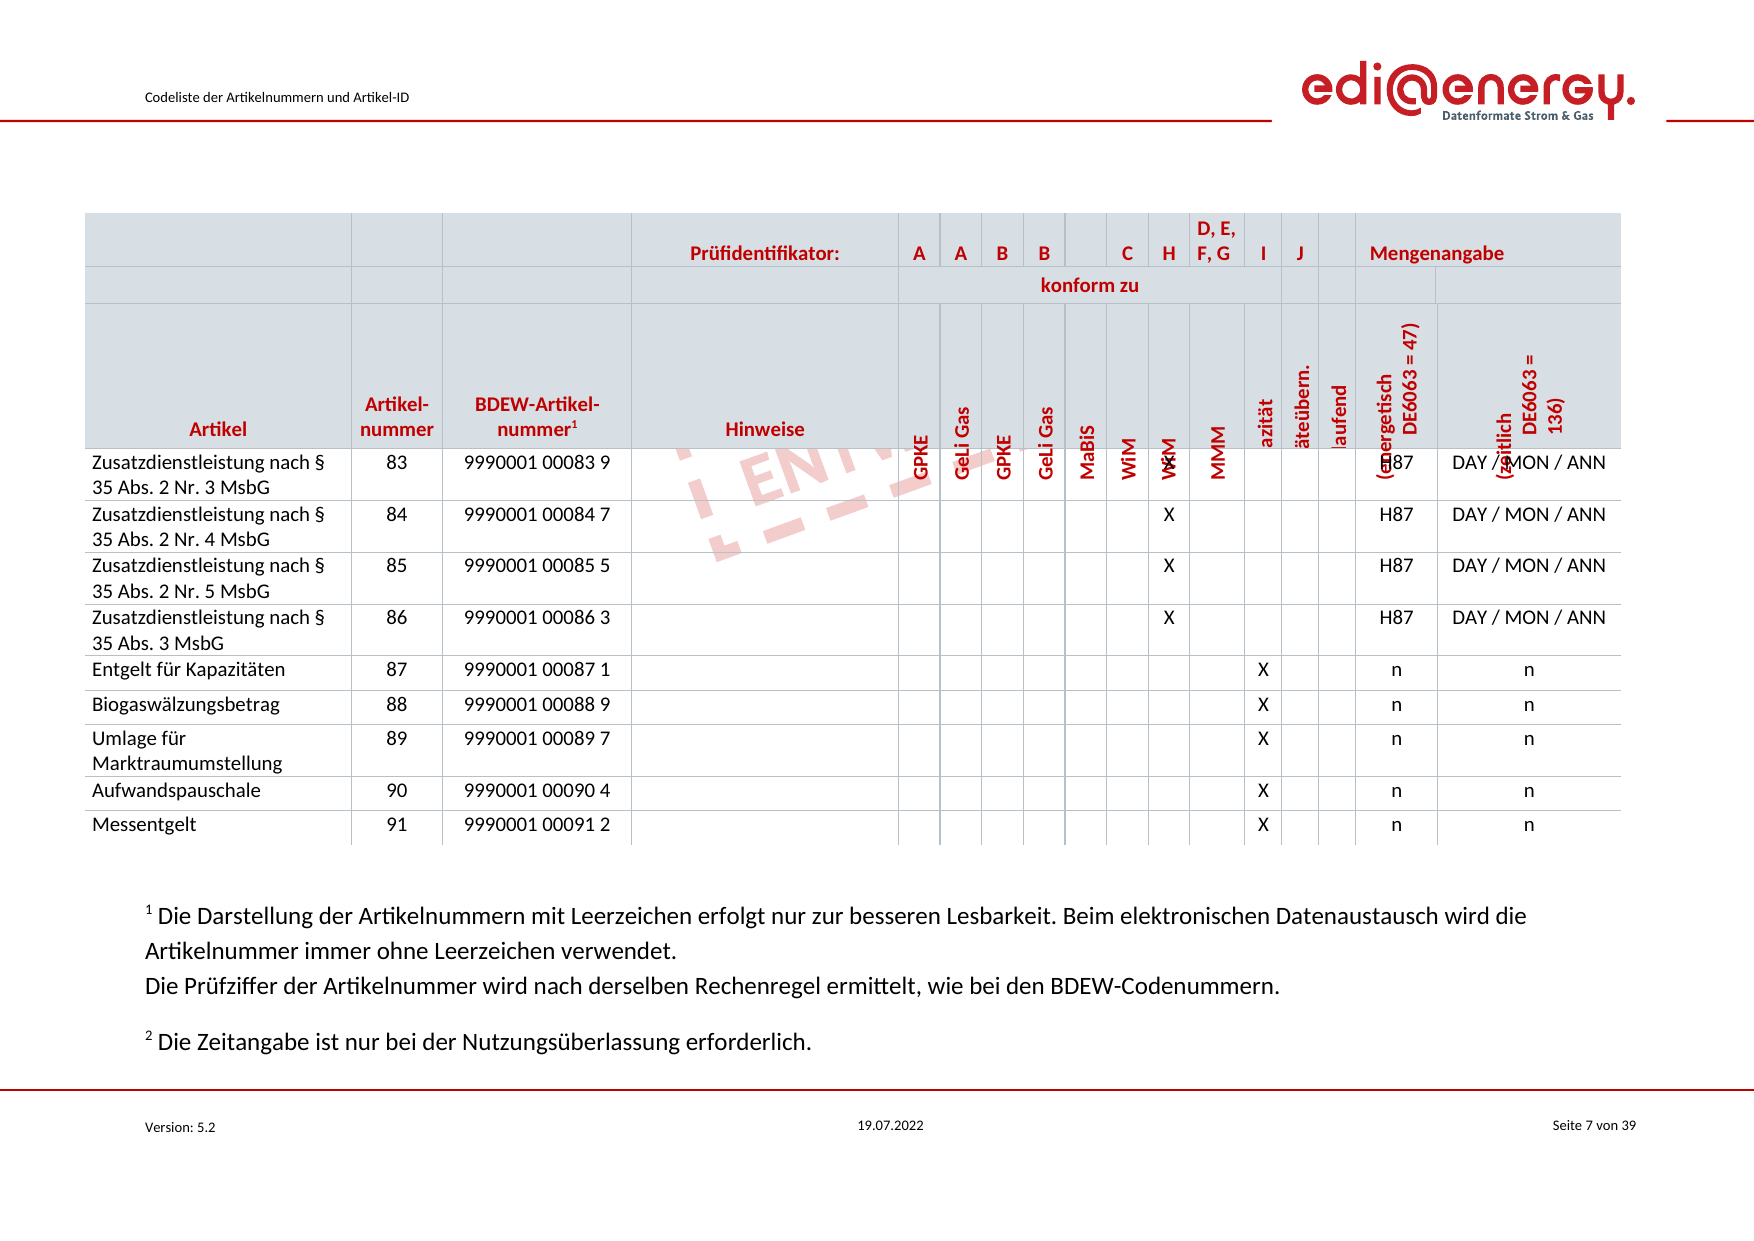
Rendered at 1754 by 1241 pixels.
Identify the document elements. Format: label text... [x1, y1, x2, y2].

table_cell [982, 553, 1023, 603]
table_cell 84 [352, 501, 442, 552]
table_cell [1319, 553, 1355, 603]
table_cell 91 [352, 811, 442, 845]
table_cell Hinweise [632, 304, 898, 448]
table_cell [1149, 777, 1189, 810]
table_cell [443, 267, 631, 303]
table_cell 90 [352, 777, 442, 810]
table_cell [632, 501, 898, 552]
table_cell 9990001 00088 9 [443, 691, 631, 724]
table_cell [1066, 811, 1106, 845]
table_cell [982, 811, 1023, 845]
table_cell [941, 553, 981, 603]
table_cell [982, 501, 1023, 552]
table_cell MaBiS [1066, 304, 1106, 448]
table_cell [1282, 691, 1318, 724]
table_cell [1190, 501, 1244, 552]
table_cell [1024, 553, 1064, 603]
table_cell [632, 605, 898, 655]
table_cell [899, 605, 939, 655]
table_cell [1107, 777, 1148, 810]
table_cell [1024, 501, 1064, 552]
table_cell [1245, 553, 1281, 603]
table_cell X [1149, 553, 1189, 603]
table_cell [1282, 449, 1318, 500]
table_cell n [1438, 691, 1621, 724]
table_header Mengenangabe [1356, 213, 1621, 266]
table_cell DAY / MON / ANN [1438, 605, 1621, 655]
table_cell [899, 777, 939, 810]
table_cell [1190, 691, 1244, 724]
table_header [443, 213, 631, 266]
table_cell [1107, 656, 1148, 690]
table_cell (energetisch DE6063 = 47) [1356, 304, 1437, 448]
table_cell DAY / MON / ANN [1438, 553, 1621, 603]
table_cell [1107, 691, 1148, 724]
table_cell [632, 267, 898, 303]
table_cell [1319, 691, 1355, 724]
table_header H [1149, 213, 1189, 266]
table_cell 86 [352, 605, 442, 655]
table_cell [1066, 501, 1106, 552]
table_cell [1282, 777, 1318, 810]
table_cell [632, 553, 898, 603]
table_cell [352, 267, 442, 303]
table_cell [632, 777, 898, 810]
table_cell GPKE [982, 304, 1023, 448]
table_cell [632, 811, 898, 845]
table_cell [85, 267, 351, 303]
table_cell [1190, 553, 1244, 603]
table_cell GeLi Gas [1024, 304, 1064, 448]
table_cell 88 [352, 691, 442, 724]
table_cell Zusatzdienstleistung nach § 35 Abs. 2 Nr. 4 MsbG [85, 501, 351, 552]
table_cell [632, 656, 898, 690]
table_cell [982, 449, 1023, 500]
table_cell [899, 449, 939, 500]
table_cell [982, 691, 1023, 724]
table_cell auslaufend [1319, 304, 1355, 448]
table_cell [1190, 449, 1244, 500]
table_cell [899, 501, 939, 552]
table_header I [1245, 213, 1281, 266]
table_cell Zusatzdienstleistung nach § 35 Abs. 2 Nr. 3 MsbG [85, 449, 351, 500]
table_cell [1282, 605, 1318, 655]
table_cell [1282, 725, 1318, 776]
table_header [352, 213, 442, 266]
table_cell GeLi Gas [941, 304, 981, 448]
table_header Prüfidentifikator: [632, 213, 898, 266]
table_cell [1066, 656, 1106, 690]
table_cell [1282, 656, 1318, 690]
table_header A [941, 213, 981, 266]
table_cell [1245, 501, 1281, 552]
table_cell [899, 656, 939, 690]
table_cell MMM [1190, 304, 1244, 448]
table_cell 9990001 00091 2 [443, 811, 631, 845]
table_cell X [1245, 656, 1281, 690]
table_cell [1107, 811, 1148, 845]
table_header [1066, 213, 1106, 266]
table_cell [899, 691, 939, 724]
table_header B [1024, 213, 1064, 266]
table_cell Umlage für Marktraumumstellung [85, 725, 351, 776]
table_cell [941, 777, 981, 810]
table_cell (zeitlich DE6063 = 136) [1438, 304, 1621, 448]
table_cell [1024, 449, 1064, 500]
table_cell n [1438, 777, 1621, 810]
table_cell 9990001 00090 4 [443, 777, 631, 810]
table_cell Biogaswälzungsbetrag [85, 691, 351, 724]
table_cell [1319, 267, 1355, 303]
table_cell 9990001 00085 5 [443, 553, 631, 603]
table_cell n [1356, 691, 1437, 724]
table_cell [1190, 725, 1244, 776]
table_cell [632, 725, 898, 776]
table_cell [1024, 811, 1064, 845]
table_cell [1024, 691, 1064, 724]
table_cell [1319, 656, 1355, 690]
table_cell [1149, 656, 1189, 690]
table_cell n [1356, 777, 1437, 810]
table_cell [1066, 777, 1106, 810]
table_header B [982, 213, 1023, 266]
table_cell [1319, 777, 1355, 810]
table_cell [982, 605, 1023, 655]
table_cell [1066, 605, 1106, 655]
table_cell Kapazität [1245, 304, 1281, 448]
table_cell [1024, 777, 1064, 810]
table_cell [982, 656, 1023, 690]
table_cell [1107, 725, 1148, 776]
table_cell H87 [1356, 553, 1437, 603]
text 2 Die Zeitangabe ist nur bei der Nutzungsüberlassung erforderlich. [145, 1026, 1636, 1057]
table_cell [1149, 691, 1189, 724]
table_cell [1190, 656, 1244, 690]
table_cell Geräteübern. [1282, 304, 1318, 448]
table_cell [1319, 605, 1355, 655]
table_cell H87 [1356, 501, 1437, 552]
table_cell Zusatzdienstleistung nach § 35 Abs. 2 Nr. 5 MsbG [85, 553, 351, 603]
table_cell [941, 501, 981, 552]
table_cell Entgelt für Kapazitäten [85, 656, 351, 690]
table_cell [1245, 449, 1281, 500]
table_cell [1282, 553, 1318, 603]
table_cell 85 [352, 553, 442, 603]
table_cell 87 [352, 656, 442, 690]
table_cell GPKE [899, 304, 939, 448]
table_cell [1107, 605, 1148, 655]
table_cell X [1149, 605, 1189, 655]
table_cell [982, 777, 1023, 810]
table_header [85, 213, 351, 266]
table_cell Artikel [85, 304, 351, 448]
table_cell [1107, 501, 1148, 552]
table_header A [899, 213, 939, 266]
table_cell [1282, 501, 1318, 552]
table_cell [1436, 267, 1621, 303]
table_cell H87 [1356, 449, 1437, 500]
table_cell [1319, 449, 1355, 500]
table_cell [899, 725, 939, 776]
table_cell [941, 691, 981, 724]
table_cell X [1245, 691, 1281, 724]
table_cell [941, 605, 981, 655]
table_cell [1149, 725, 1189, 776]
table_cell Zusatzdienstleistung nach § 35 Abs. 3 MsbG [85, 605, 351, 655]
table_cell n [1438, 656, 1621, 690]
text 1 Die Darstellung der Artikelnummern mit Leerzeichen erfolgt nur zur besseren Lesbarkeit. Beim elektronischen Datenaustausch wird die Artikelnummer immer ohne Leerzeichen verwendet. Die Prüfziffer der Artikelnummer wird nach derselben Rechenregel ermittelt, wie bei den BDEW-Codenummern. [145, 901, 1636, 1001]
table_cell [1024, 725, 1064, 776]
table_cell [1024, 605, 1064, 655]
table_cell WiM [1107, 304, 1148, 448]
table_cell n [1438, 725, 1621, 776]
table_cell Artikel-nummer [352, 304, 442, 448]
table_cell Aufwandspauschale [85, 777, 351, 810]
table_cell 9990001 00083 9 [443, 449, 631, 500]
table_cell [1356, 267, 1435, 303]
table_cell [1107, 553, 1148, 603]
table_cell X [1245, 777, 1281, 810]
table_cell 9990001 00084 7 [443, 501, 631, 552]
table_header J [1282, 213, 1318, 266]
table_header D, E, F, G [1190, 213, 1244, 266]
table_cell 89 [352, 725, 442, 776]
table_cell X [1149, 449, 1189, 500]
table_cell [1319, 811, 1355, 845]
table_cell DAY / MON / ANN [1438, 501, 1621, 552]
table_cell n [1438, 811, 1621, 845]
table_header [1319, 213, 1355, 266]
table_cell [1066, 725, 1106, 776]
table_cell H87 [1356, 605, 1437, 655]
table_cell [632, 449, 898, 500]
table_cell [982, 725, 1023, 776]
table_cell Messentgelt [85, 811, 351, 845]
table_cell [1282, 267, 1318, 303]
table_cell [1245, 605, 1281, 655]
table_cell [1190, 811, 1244, 845]
table_header C [1107, 213, 1148, 266]
table_cell [1282, 811, 1318, 845]
table_cell X [1245, 725, 1281, 776]
table_cell 9990001 00089 7 [443, 725, 631, 776]
table_cell [899, 553, 939, 603]
table_cell n [1356, 725, 1437, 776]
table_cell [1107, 449, 1148, 500]
table_cell [1190, 777, 1244, 810]
table_cell [941, 449, 981, 500]
table_cell [1319, 725, 1355, 776]
table_cell [941, 811, 981, 845]
table_cell DAY / MON / ANN [1438, 449, 1621, 500]
table_cell [941, 656, 981, 690]
table_cell [1190, 605, 1244, 655]
table_cell [899, 811, 939, 845]
table_cell [1024, 656, 1064, 690]
table_cell 83 [352, 449, 442, 500]
table_cell [941, 725, 981, 776]
table_cell [632, 691, 898, 724]
table_cell n [1356, 811, 1437, 845]
table_cell [1319, 501, 1355, 552]
table_cell X [1149, 501, 1189, 552]
table_cell konform zu [899, 267, 1281, 303]
table_cell BDEW-Artikel-nummer1 [443, 304, 631, 448]
table_cell [1066, 449, 1106, 500]
table_cell 9990001 00086 3 [443, 605, 631, 655]
table_cell [1149, 811, 1189, 845]
table_cell WiM [1149, 304, 1189, 448]
table_cell X [1245, 811, 1281, 845]
table_cell [1066, 553, 1106, 603]
table_cell 9990001 00087 1 [443, 656, 631, 690]
table_cell [1066, 691, 1106, 724]
table_cell n [1356, 656, 1437, 690]
